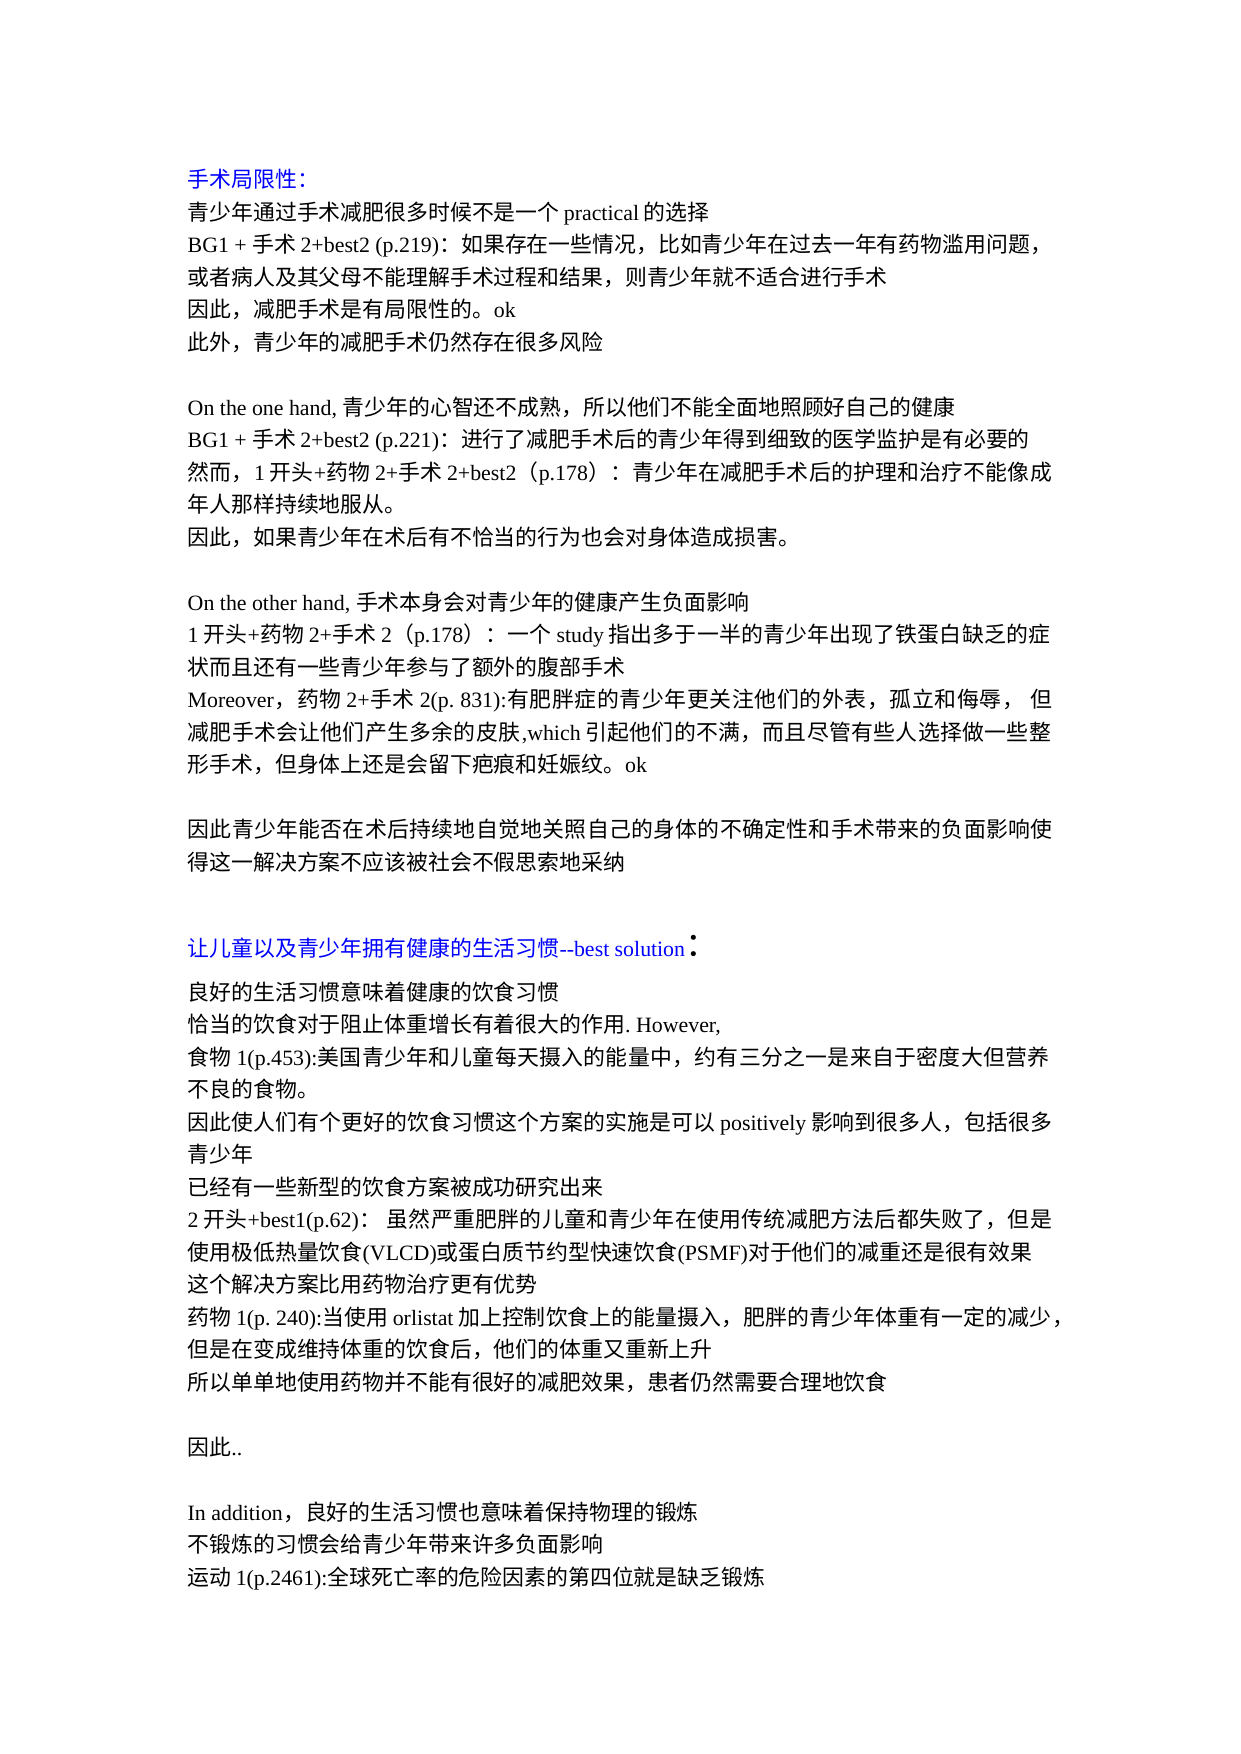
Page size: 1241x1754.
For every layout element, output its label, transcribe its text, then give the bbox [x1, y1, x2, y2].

text 良好的生活习惯意味着健康的饮食习惯 [187, 974, 1053, 1007]
text 手术局限性： [187, 162, 1053, 194]
text 所以单单地使用药物并不能有很好的减肥效果，患者仍然需要合理地饮食 [187, 1364, 1053, 1397]
text 此外，青少年的减肥手术仍然存在很多风险 [187, 324, 1053, 357]
text 这个解决方案比用药物治疗更有优势 [187, 1267, 1053, 1299]
text 然而，1开头+药物2+手术2+best2（p.178）：青少年在减肥手术后的护理和治疗不能像成年人那样持续地服从。 [187, 454, 1053, 519]
text BG1 + 手术2+best2 (p.221)：进行了减肥手术后的青少年得到细致的医学监护是有必要的 [187, 422, 1053, 454]
text 恰当的饮食对于阻止体重增长有着很大的作用. However, [187, 1007, 1053, 1039]
text 食物1(p.453):美国青少年和儿童每天摄入的能量中，约有三分之一是来自于密度大但营养不良的食物。 [187, 1039, 1053, 1104]
text 已经有一些新型的饮食方案被成功研究出来 [187, 1169, 1053, 1202]
text 因此青少年能否在术后持续地自觉地关照自己的身体的不确定性和手术带来的负面影响使得这一解决方案不应该被社会不假思索地采纳 [187, 812, 1053, 877]
text 因此使人们有个更好的饮食习惯这个方案的实施是可以positively影响到很多人，包括很多青少年 [187, 1104, 1053, 1169]
text 药物1(p. 240):当使用orlistat加上控制饮食上的能量摄入，肥胖的青少年体重有一定的减少，但是在变成维持体重的饮食后，他们的体重又重新上升 [187, 1299, 1053, 1364]
text Moreover，药物2+手术2(p. 831):有肥胖症的青少年更关注他们的外表，孤立和侮辱， 但减肥手术会让他们产生多余的皮肤,which引起他们的不满，而且尽管有些人选择做一些整形手术，但身体上还是会留下疤痕和妊娠纹。ok [187, 682, 1053, 779]
text 2开头+best1(p.62)： 虽然严重肥胖的儿童和青少年在使用传统减肥方法后都失败了，但是使用极低热量饮食(VLCD)或蛋白质节约型快速饮食(PSMF)对于他们的减重还是很有效果 [187, 1202, 1053, 1267]
text In addition，良好的生活习惯也意味着保持物理的锻炼 [187, 1494, 1053, 1527]
text 因此.. [187, 1429, 1053, 1462]
text BG1 + 手术2+best2 (p.219)：如果存在一些情况，比如青少年在过去一年有药物滥用问题，或者病人及其父母不能理解手术过程和结果，则青少年就不适合进行手术 [187, 227, 1053, 292]
text On the other hand, 手术本身会对青少年的健康产生负面影响 [187, 584, 1053, 617]
text 运动1(p.2461):全球死亡率的危险因素的第四位就是缺乏锻炼 [187, 1559, 1053, 1592]
text 因此，如果青少年在术后有不恰当的行为也会对身体造成损害。 [187, 519, 1053, 552]
text 1开头+药物2+手术2（p.178）：一个study指出多于一半的青少年出现了铁蛋白缺乏的症状而且还有一些青少年参与了额外的腹部手术 [187, 617, 1053, 682]
text 不锻炼的习惯会给青少年带来许多负面影响 [187, 1527, 1053, 1559]
text 让儿童以及青少年拥有健康的生活习惯--best solution： [187, 909, 1053, 974]
text On the one hand, 青少年的心智还不成熟，所以他们不能全面地照顾好自己的健康 [187, 389, 1053, 422]
text 因此，减肥手术是有局限性的。ok [187, 292, 1053, 324]
text 青少年通过手术减肥很多时候不是一个practical的选择 [187, 194, 1053, 227]
